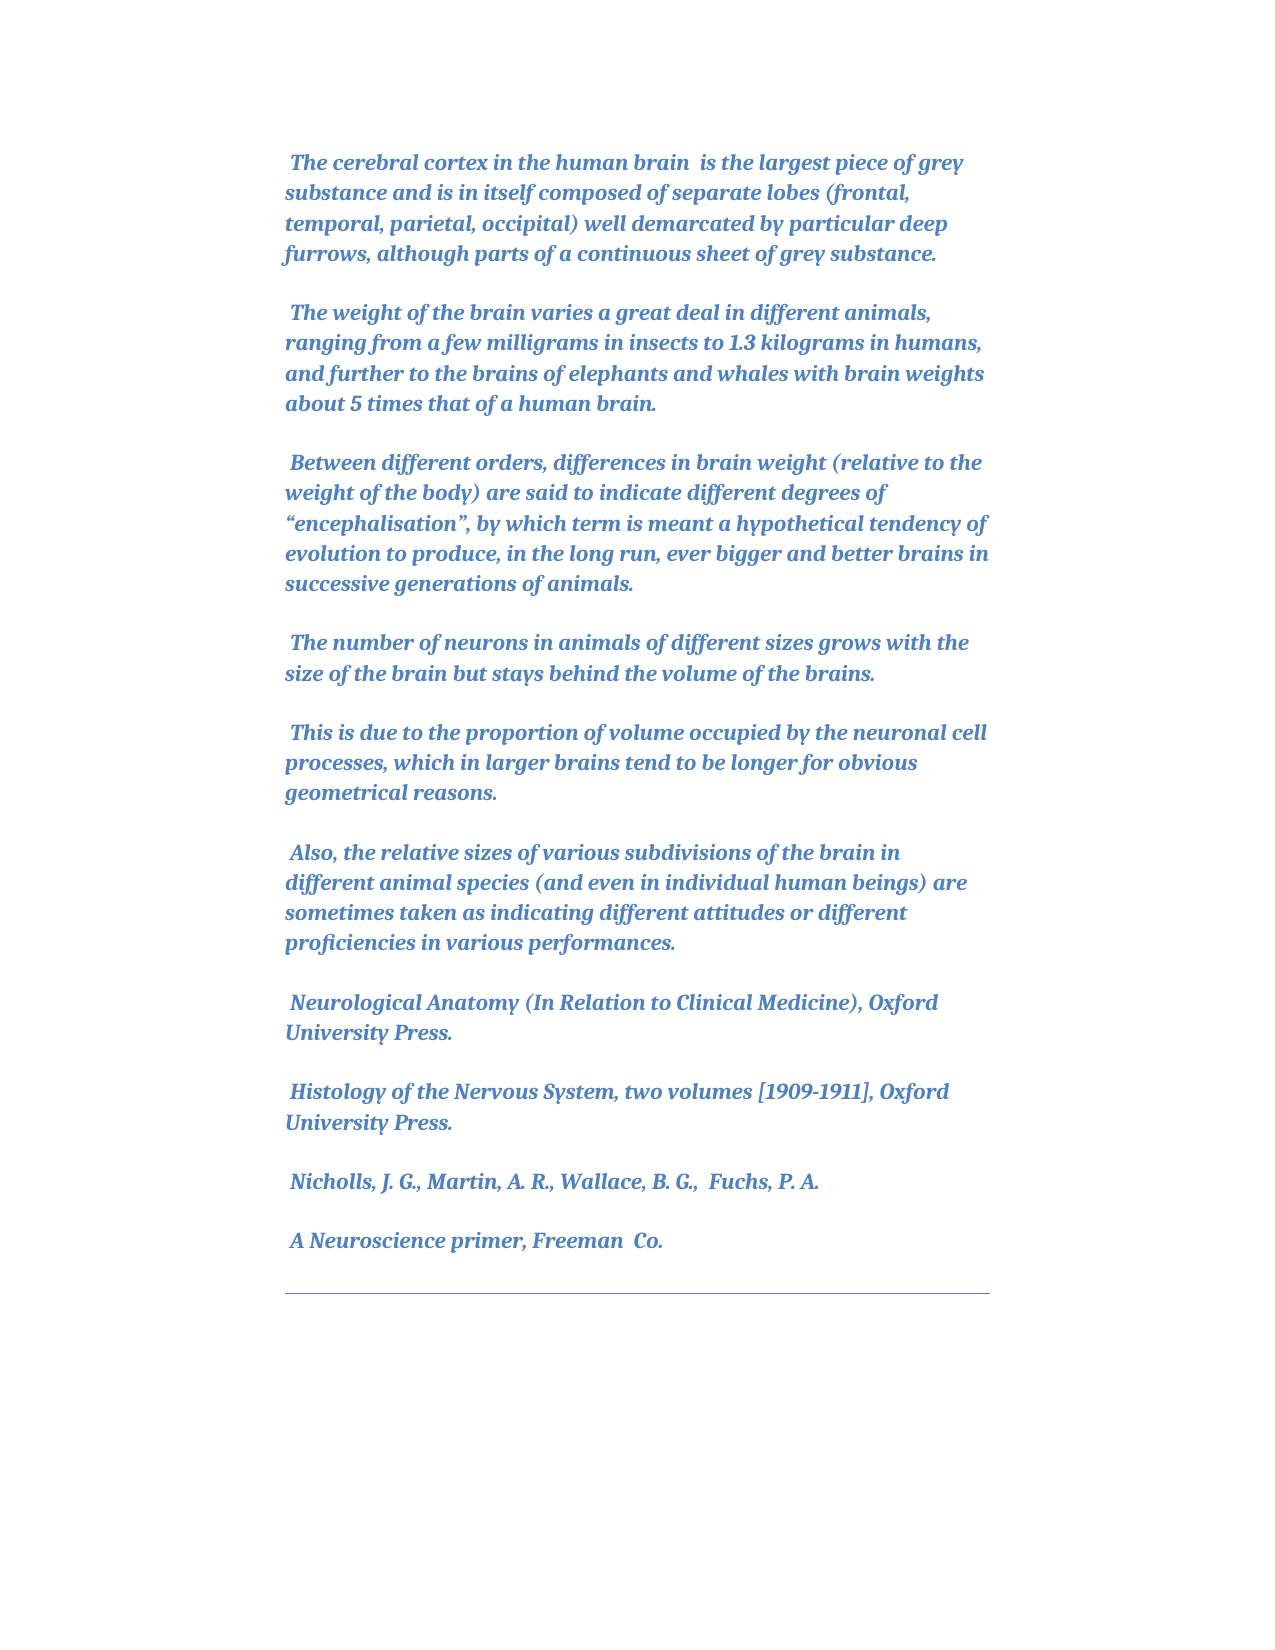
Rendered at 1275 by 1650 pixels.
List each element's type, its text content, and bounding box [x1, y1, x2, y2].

text Between different orders, differences in brain weight (relative to the weight of the body) are said to indicate different degrees of “encephalisation”, by which term is meant a hypothetical tendency of evolution to produce, in the long run, ever bigger and better brains in successive generations of animals. [285, 450, 990, 597]
text The weight of the brain varies a great deal in different animals, ranging from a few milligrams in insects to 1.3 kilograms in humans, and further to the brains of elephants and whales with brain weights about 5 times that of a human brain. [285, 300, 990, 417]
text Neurological Anatomy (In Relation to Clinical Medicine), Oxford University Press. [285, 989, 990, 1046]
text Also, the relative sizes of various subdivisions of the brain in different animal species (and even in individual human beings) are sometimes taken as indicating different attitudes or different proficiencies in various performances. [285, 839, 990, 957]
text This is due to the proportion of volume occupied by the neuronal cell processes, which in larger brains tend to be longer for obvious geometrical reasons. [285, 720, 990, 807]
text The number of neurons in animals of different sizes grows with the size of the brain but stays behind the volume of the brains. [285, 630, 990, 687]
text The cerebral cortex in the human brain is the largest piece of grey substance and is in itself composed of separate lobes (frontal, temporal, parietal, occipital) well demarcated by particular deep furrows, although parts of a continuous sheet of grey substance. [285, 150, 990, 267]
text Histology of the Nervous System, two volumes [1909-1911], Oxford University Press. [285, 1079, 990, 1136]
text Nicholls, J. G., Martin, A. R., Wallace, B. G., Fuchs, P. A. [285, 1169, 990, 1195]
text A Neuroscience primer, Freeman Co. [285, 1228, 990, 1293]
